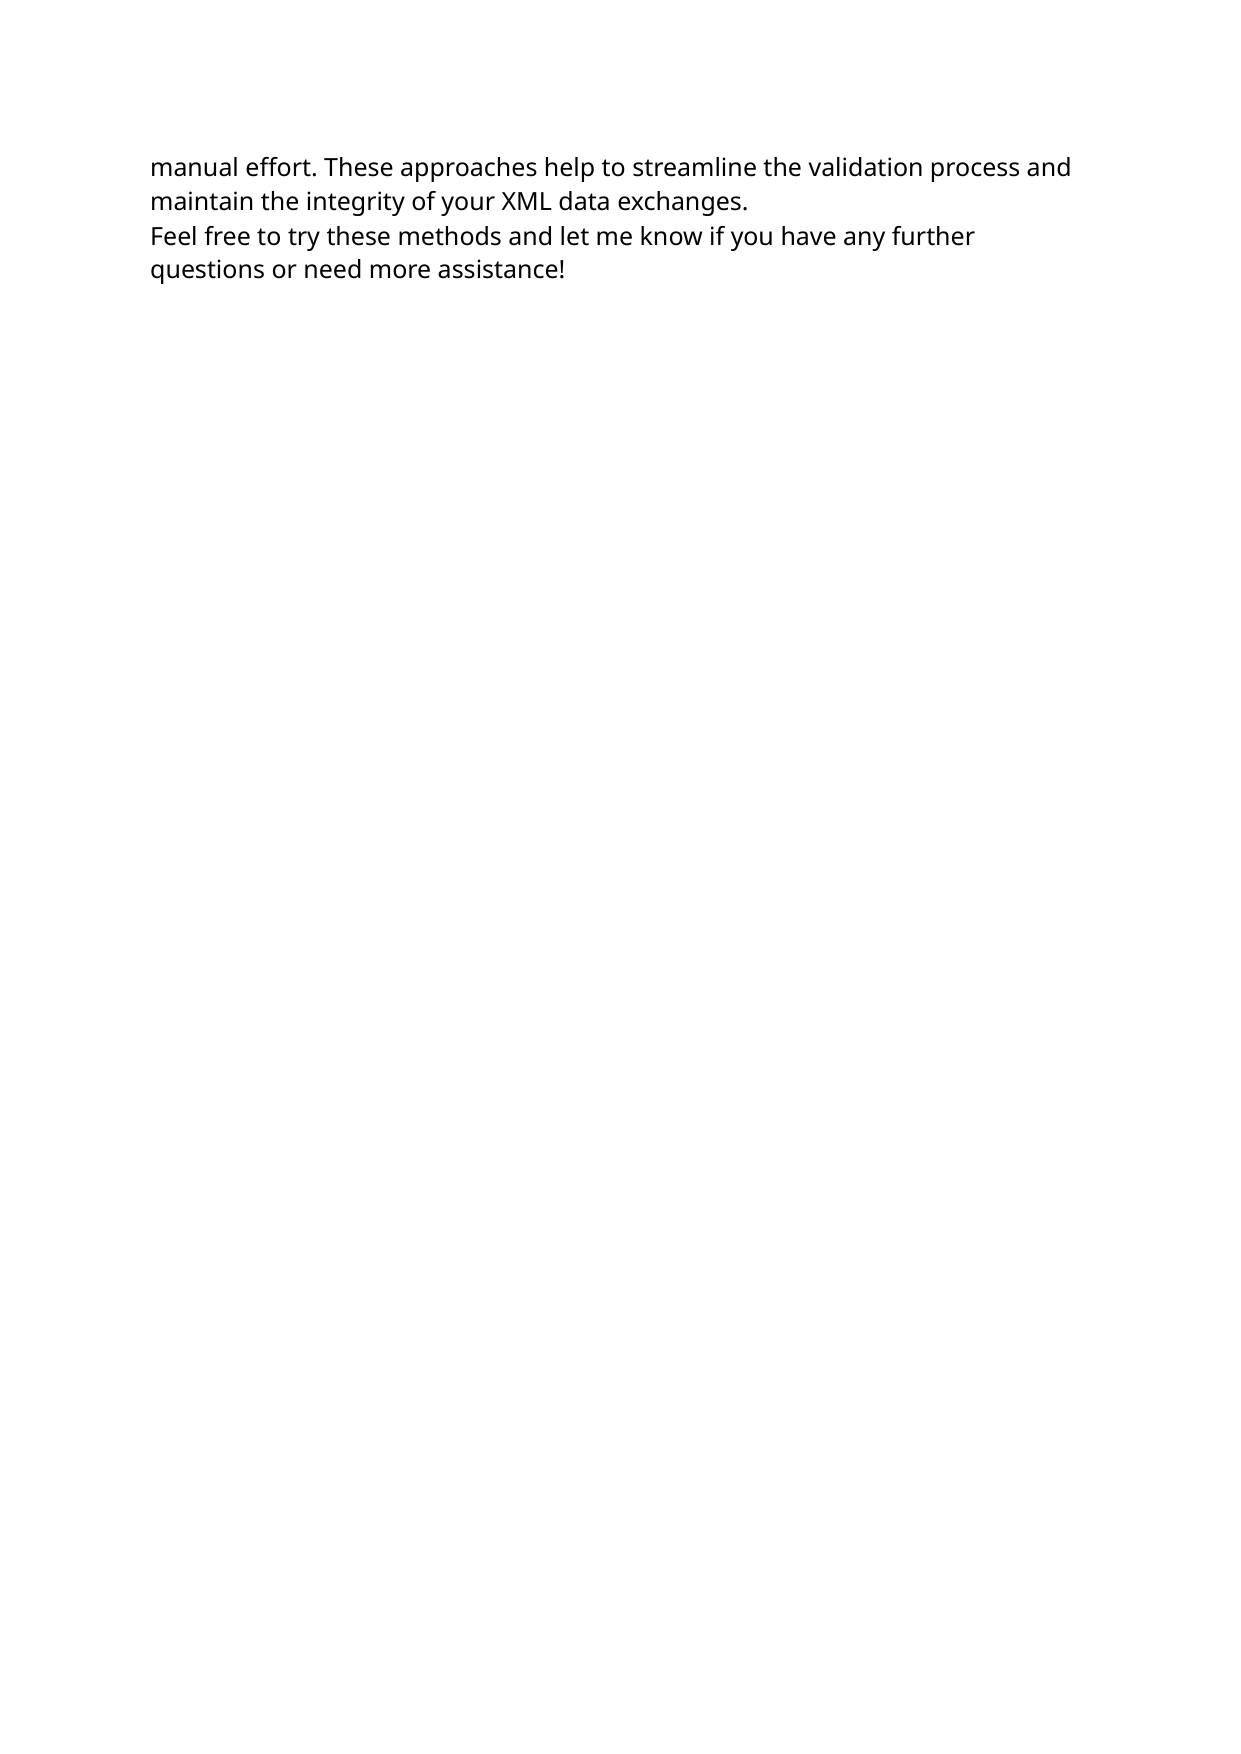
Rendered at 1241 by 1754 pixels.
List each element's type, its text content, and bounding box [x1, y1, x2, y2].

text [150, 150, 1090, 218]
text Feel free to try these methods and let me know if you have any further questions or need more assistance! [150, 218, 1090, 286]
